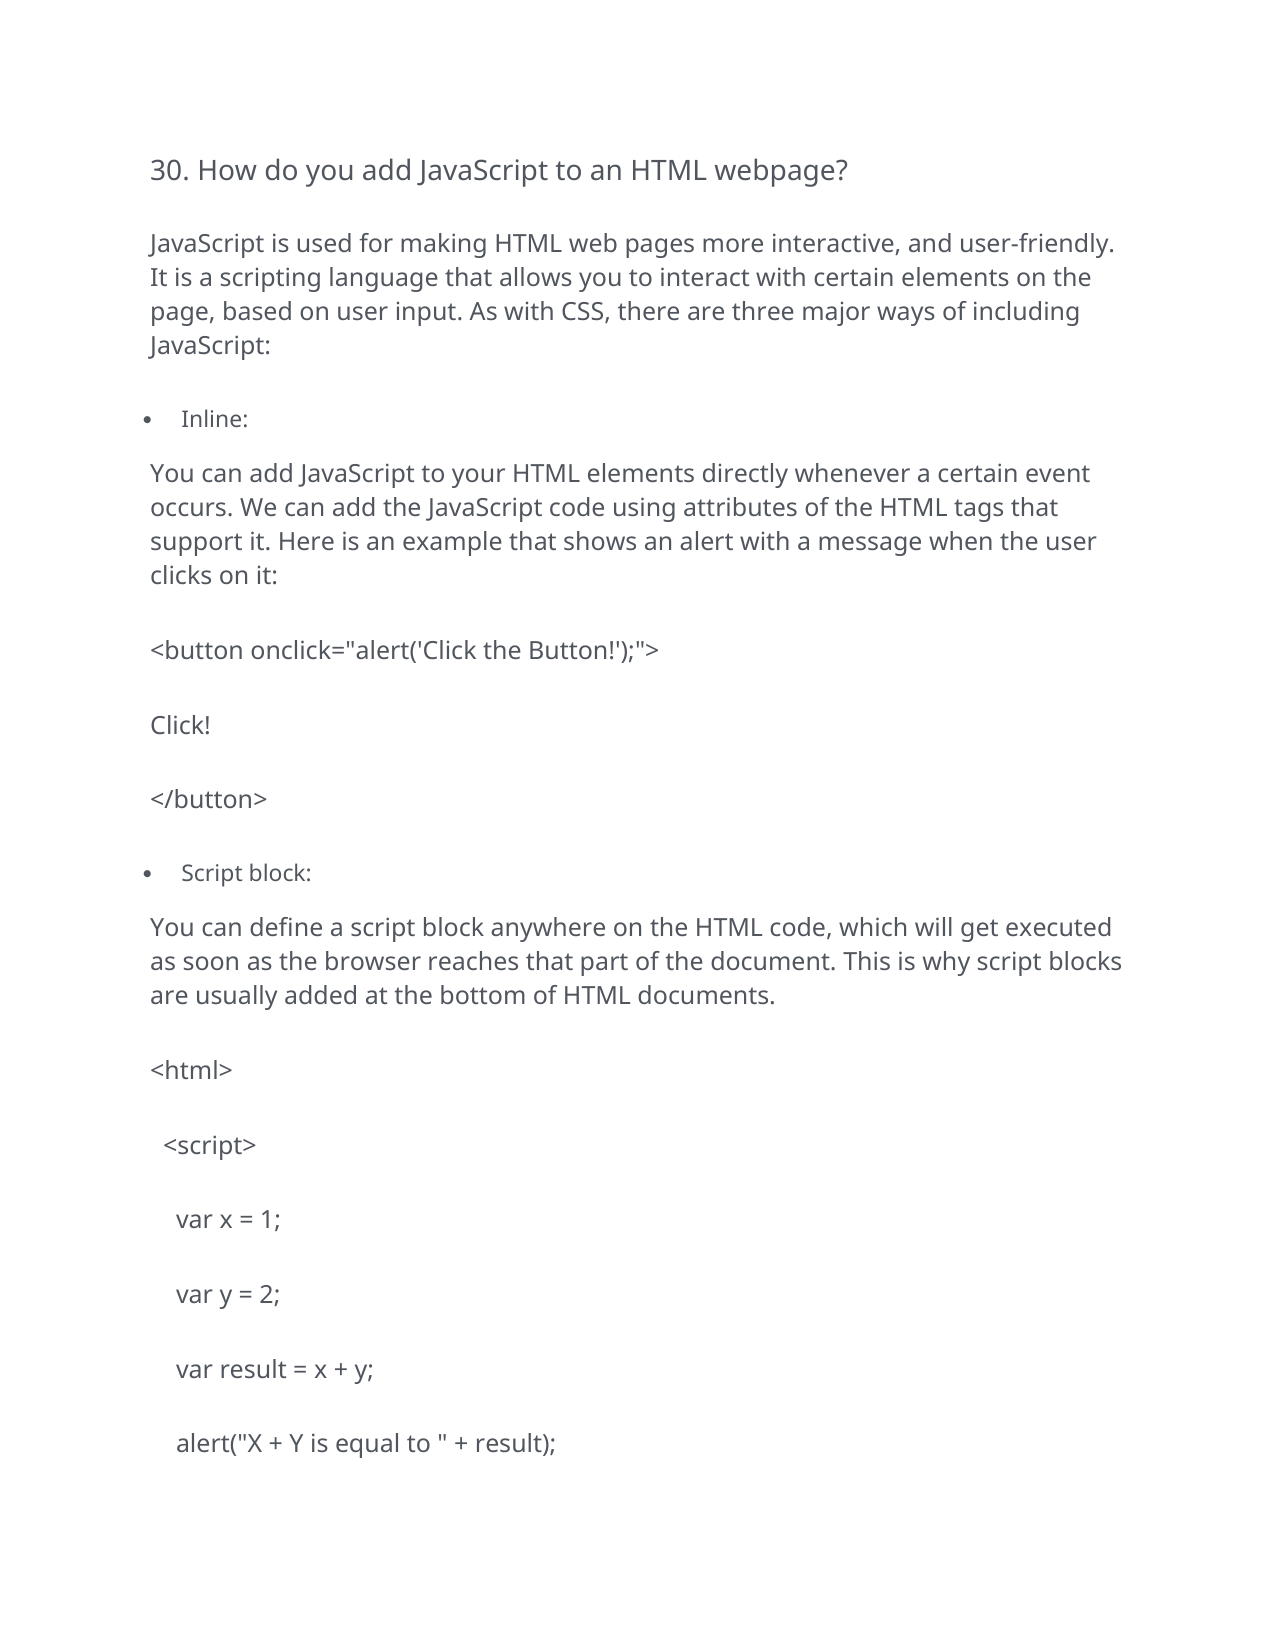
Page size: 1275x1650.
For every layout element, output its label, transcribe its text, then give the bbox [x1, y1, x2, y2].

text You can add JavaScript to your HTML elements directly whenever a certain event occurs. We can add the JavaScript code using attributes of the HTML tags that support it. Here is an example that shows an alert with a message when the user clicks on it: [150, 456, 1125, 592]
text var result = x + y; [150, 1351, 1125, 1386]
text <button onclick="alert('Click the Button!');"> [150, 633, 1125, 667]
subtitle 30. How do you add JavaScript to an HTML webpage? [150, 150, 1125, 188]
text </button> [150, 782, 1125, 816]
text var x = 1; [150, 1202, 1125, 1236]
text JavaScript is used for making HTML web pages more interactive, and user-friendly. It is a scripting language that allows you to interact with certain elements on the page, based on user input. As with CSS, there are three major ways of including JavaScript: [150, 226, 1125, 362]
list Inline: [144, 403, 1125, 434]
text alert("X + Y is equal to " + result); [150, 1426, 1125, 1460]
text <script> [150, 1127, 1125, 1161]
text var y = 2; [150, 1277, 1125, 1311]
text <html> [150, 1053, 1125, 1087]
list Script block: [144, 857, 1125, 888]
text Click! [150, 707, 1125, 741]
text You can define a script block anywhere on the HTML code, which will get executed as soon as the browser reaches that part of the document. This is why script blocks are usually added at the bottom of HTML documents. [150, 910, 1125, 1012]
